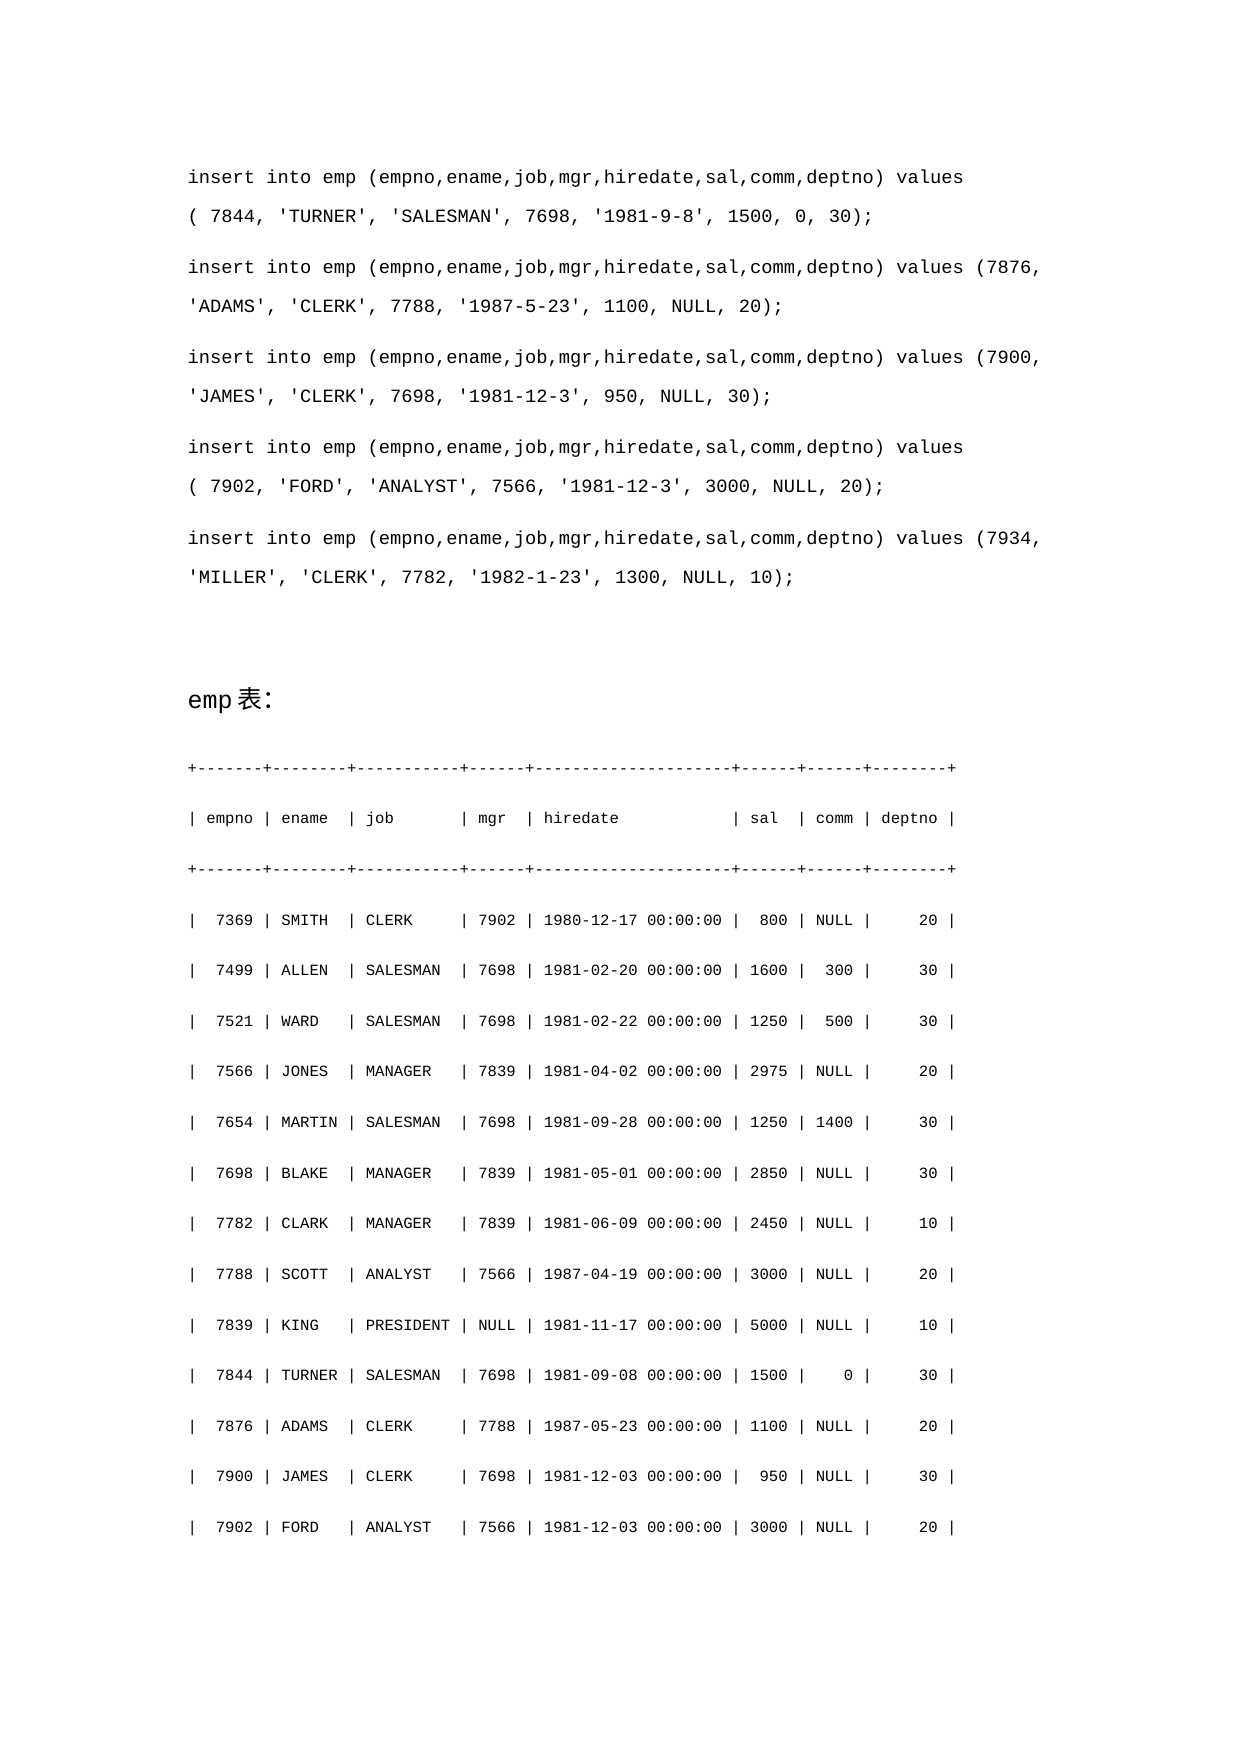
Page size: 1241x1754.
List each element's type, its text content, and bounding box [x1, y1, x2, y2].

text insert into emp (empno,ename,job,mgr,hiredate,sal,comm,deptno) values ( 7902, 'FORD', 'ANALYST', 7566, '1981-12-3', 3000, NULL, 20); [187, 433, 1053, 504]
text | 7698 | BLAKE | MANAGER | 7839 | 1981-05-01 00:00:00 | 2850 | NULL | 30 | [187, 1158, 1053, 1190]
text emp表： [187, 666, 1053, 731]
text insert into emp (empno,ename,job,mgr,hiredate,sal,comm,deptno) values (7934, 'MILLER', 'CLERK', 7782, '1982-1-23', 1300, NULL, 10); [187, 523, 1053, 594]
text insert into emp (empno,ename,job,mgr,hiredate,sal,comm,deptno) values (7900, 'JAMES', 'CLERK', 7698, '1981-12-3', 950, NULL, 30); [187, 342, 1053, 414]
text | 7566 | JONES | MANAGER | 7839 | 1981-04-02 00:00:00 | 2975 | NULL | 20 | [187, 1056, 1053, 1089]
text +-------+--------+-----------+------+---------------------+------+------+--------+ [187, 753, 1053, 785]
text | 7369 | SMITH | CLERK | 7902 | 1980-12-17 00:00:00 | 800 | NULL | 20 | [187, 904, 1053, 937]
text | 7902 | FORD | ANALYST | 7566 | 1981-12-03 00:00:00 | 3000 | NULL | 20 | [187, 1512, 1053, 1544]
text | 7654 | MARTIN | SALESMAN | 7698 | 1981-09-28 00:00:00 | 1250 | 1400 | 30 | [187, 1107, 1053, 1139]
text | 7499 | ALLEN | SALESMAN | 7698 | 1981-02-20 00:00:00 | 1600 | 300 | 30 | [187, 955, 1053, 988]
text | 7788 | SCOTT | ANALYST | 7566 | 1987-04-19 00:00:00 | 3000 | NULL | 20 | [187, 1259, 1053, 1291]
text insert into emp (empno,ename,job,mgr,hiredate,sal,comm,deptno) values (7876, 'ADAMS', 'CLERK', 7788, '1987-5-23', 1100, NULL, 20); [187, 252, 1053, 324]
text +-------+--------+-----------+------+---------------------+------+------+--------+ [187, 854, 1053, 886]
text insert into emp (empno,ename,job,mgr,hiredate,sal,comm,deptno) values ( 7844, 'TURNER', 'SALESMAN', 7698, '1981-9-8', 1500, 0, 30); [187, 162, 1053, 233]
text | 7900 | JAMES | CLERK | 7698 | 1981-12-03 00:00:00 | 950 | NULL | 30 | [187, 1461, 1053, 1494]
text | 7782 | CLARK | MANAGER | 7839 | 1981-06-09 00:00:00 | 2450 | NULL | 10 | [187, 1208, 1053, 1241]
text | 7844 | TURNER | SALESMAN | 7698 | 1981-09-08 00:00:00 | 1500 | 0 | 30 | [187, 1360, 1053, 1393]
text | 7839 | KING | PRESIDENT | NULL | 1981-11-17 00:00:00 | 5000 | NULL | 10 | [187, 1309, 1053, 1342]
text | 7521 | WARD | SALESMAN | 7698 | 1981-02-22 00:00:00 | 1250 | 500 | 30 | [187, 1006, 1053, 1038]
text | empno | ename | job | mgr | hiredate | sal | comm | deptno | [187, 803, 1053, 836]
text | 7876 | ADAMS | CLERK | 7788 | 1987-05-23 00:00:00 | 1100 | NULL | 20 | [187, 1411, 1053, 1443]
